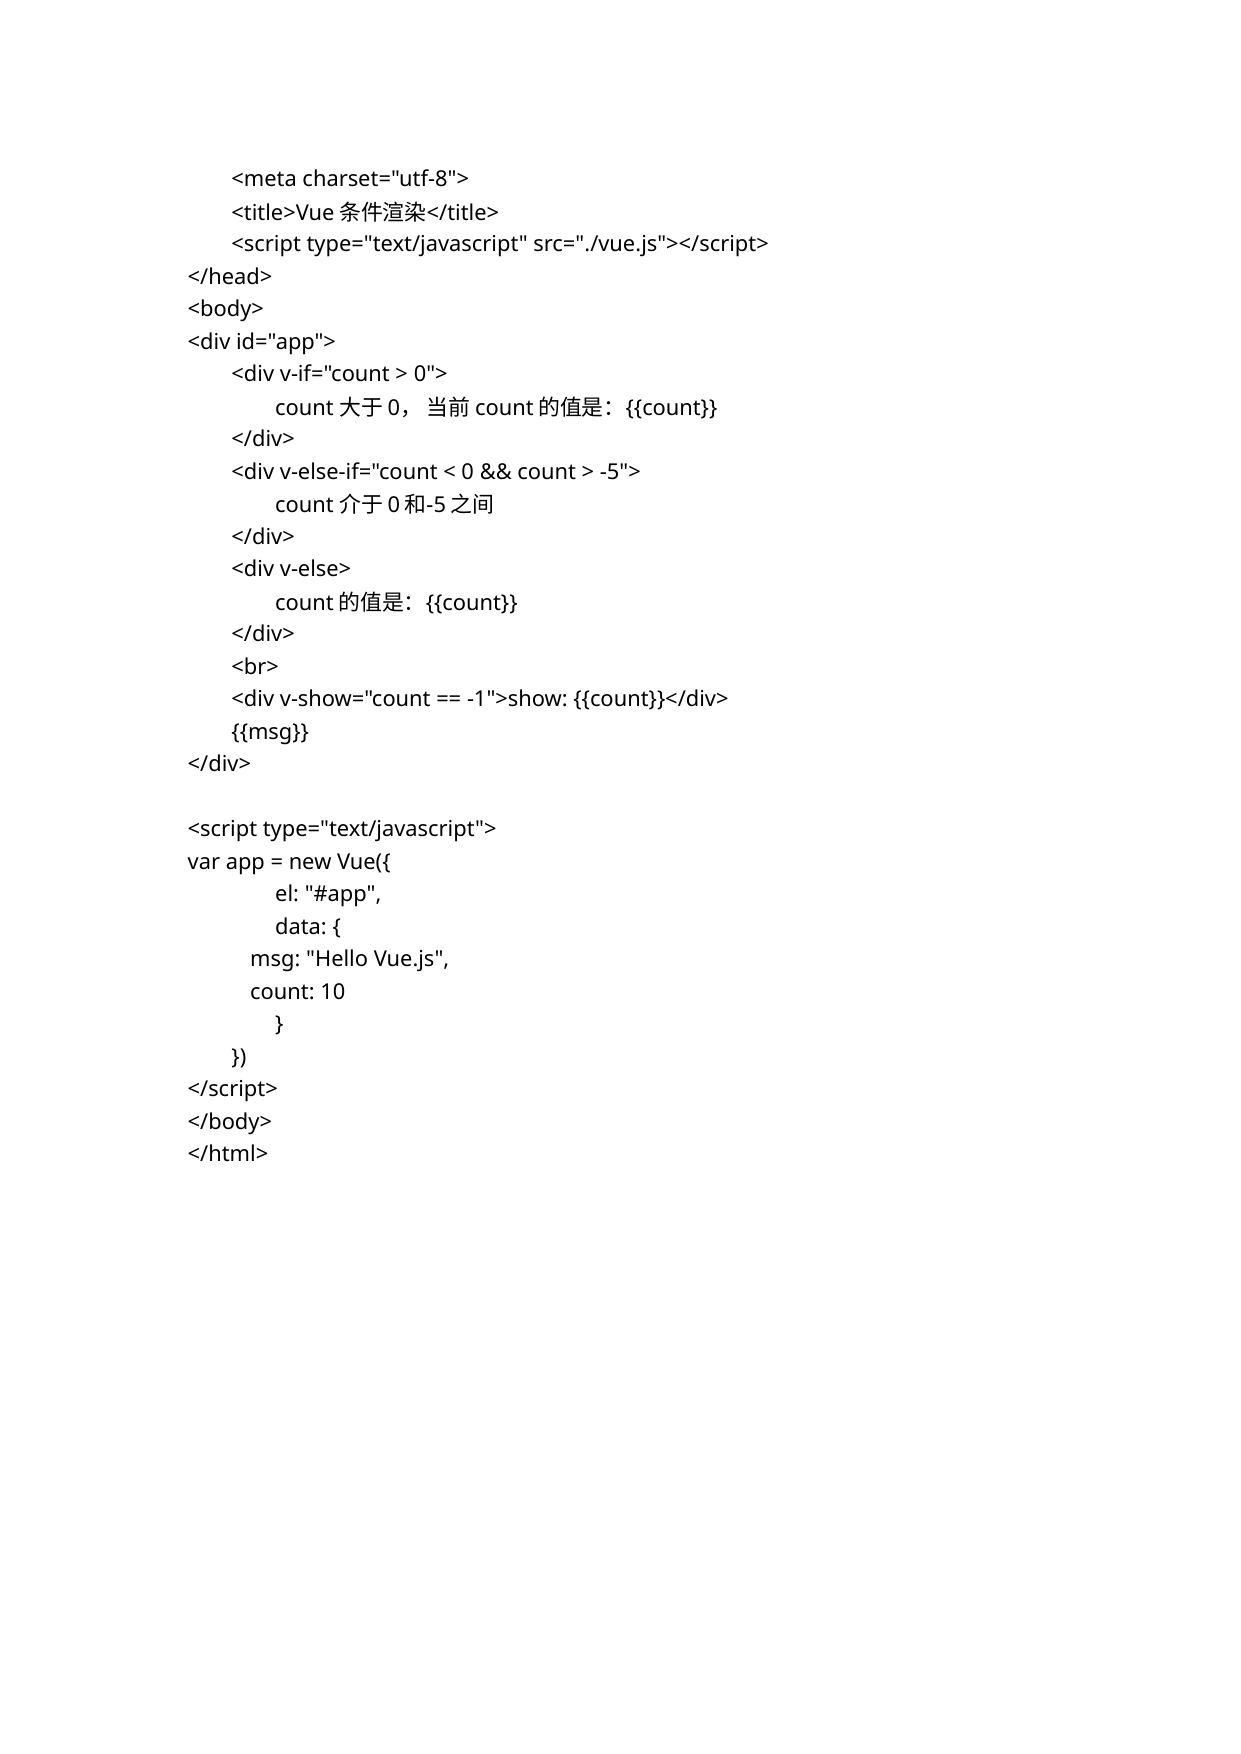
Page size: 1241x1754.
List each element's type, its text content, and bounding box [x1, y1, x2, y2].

text }) [187, 1039, 1053, 1072]
text <div v-else-if="count < 0 && count > -5"> [187, 454, 1053, 487]
text <div v-else> [187, 552, 1053, 584]
text el: "#app", [187, 877, 1053, 909]
text count: 10 [187, 974, 1053, 1007]
text </script> [187, 1072, 1053, 1104]
text var app = new Vue({ [187, 844, 1053, 877]
text count 介于0和-5之间 [187, 487, 1053, 519]
text } [187, 1007, 1053, 1039]
text <div v-if="count > 0"> [187, 357, 1053, 389]
text </head> [187, 259, 1053, 292]
text <div v-show="count == -1">show: {{count}}</div> [187, 682, 1053, 714]
text <title>Vue条件渲染</title> [187, 194, 1053, 227]
text <script type="text/javascript"> [187, 812, 1053, 844]
text <script type="text/javascript" src="./vue.js"></script> [187, 227, 1053, 259]
text </div> [187, 422, 1053, 454]
text data: { [187, 909, 1053, 942]
text count的值是：{{count}} [187, 584, 1053, 617]
text <body> [187, 292, 1053, 324]
text <br> [187, 649, 1053, 682]
text <div id="app"> [187, 324, 1053, 357]
text {{msg}} [187, 714, 1053, 747]
text count 大于0， 当前count的值是：{{count}} [187, 389, 1053, 422]
text <meta charset="utf-8"> [187, 162, 1053, 194]
text </div> [187, 747, 1053, 779]
text </html> [187, 1137, 1053, 1169]
text </body> [187, 1104, 1053, 1137]
text </div> [187, 617, 1053, 649]
text </div> [187, 519, 1053, 552]
text msg: "Hello Vue.js", [187, 942, 1053, 974]
